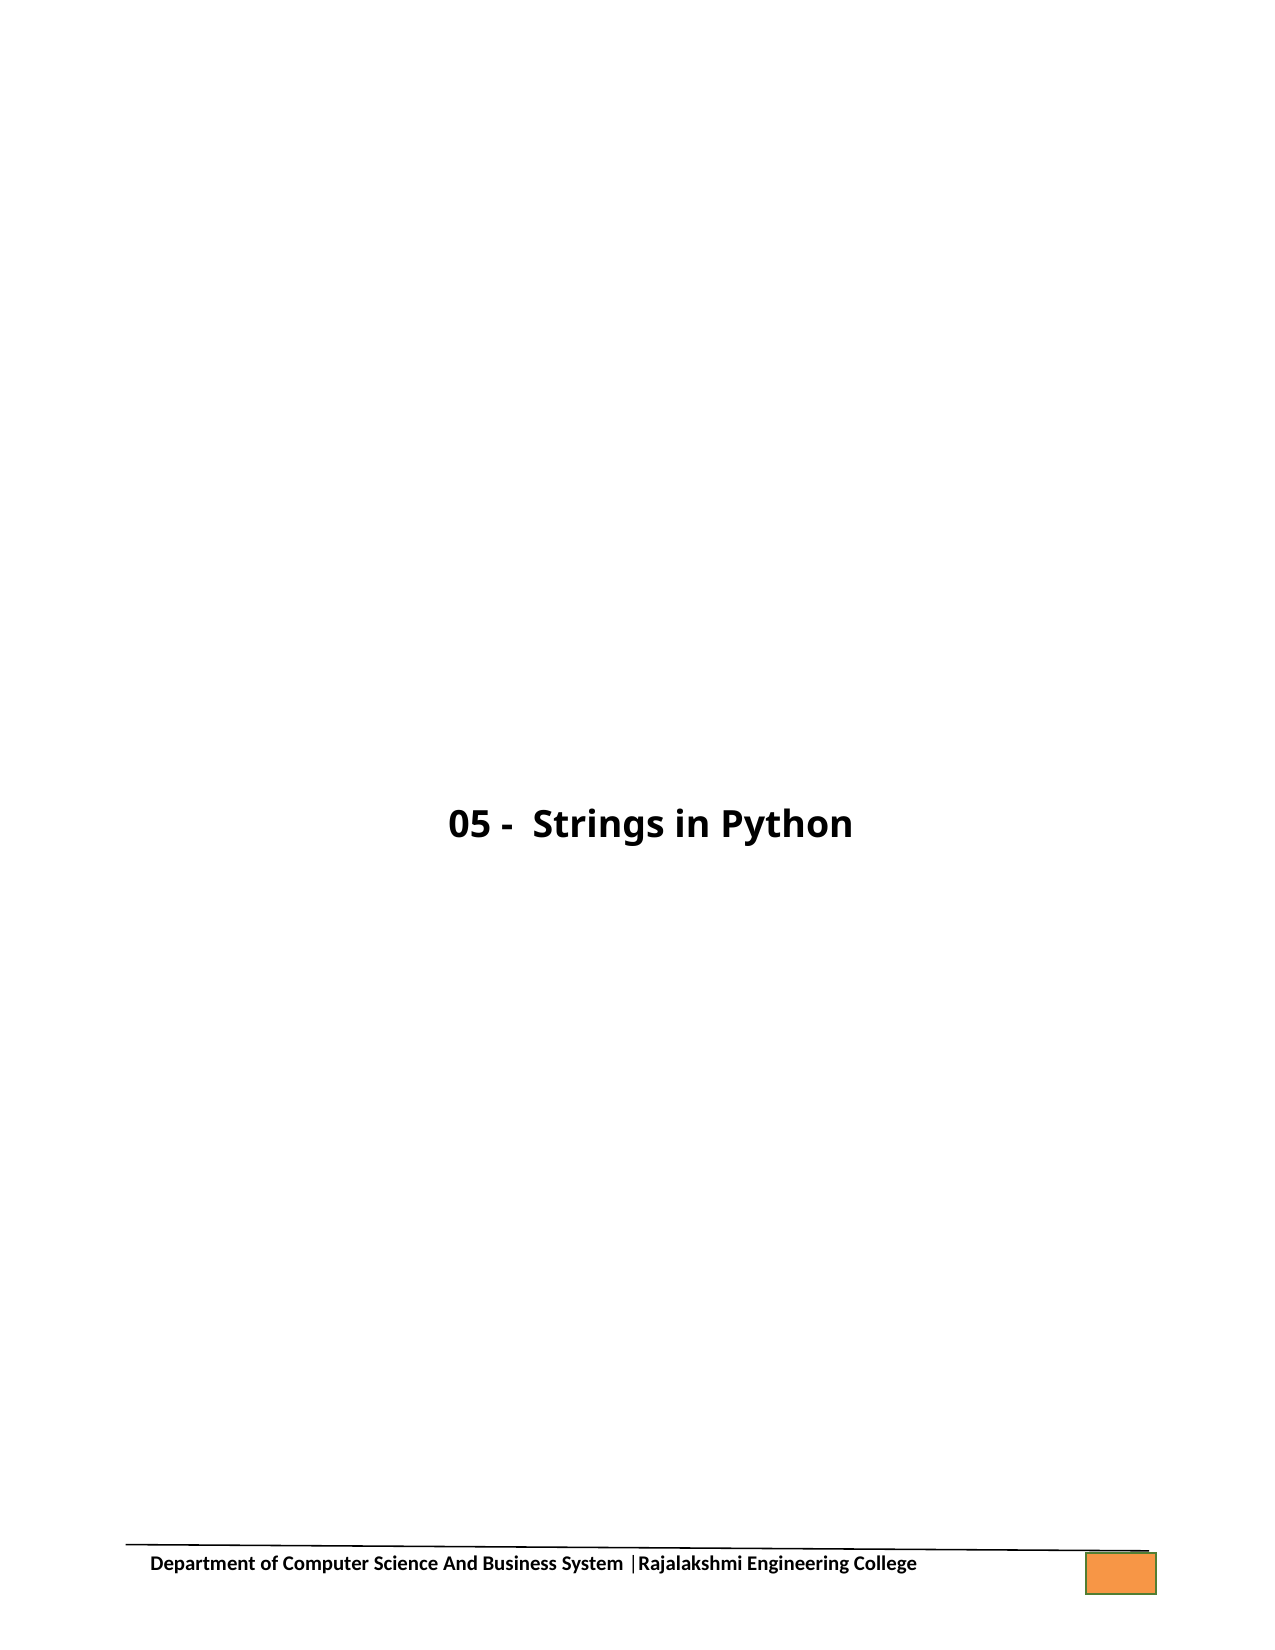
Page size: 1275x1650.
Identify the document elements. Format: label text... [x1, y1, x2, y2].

text 05 - Strings in Python [150, 798, 854, 849]
